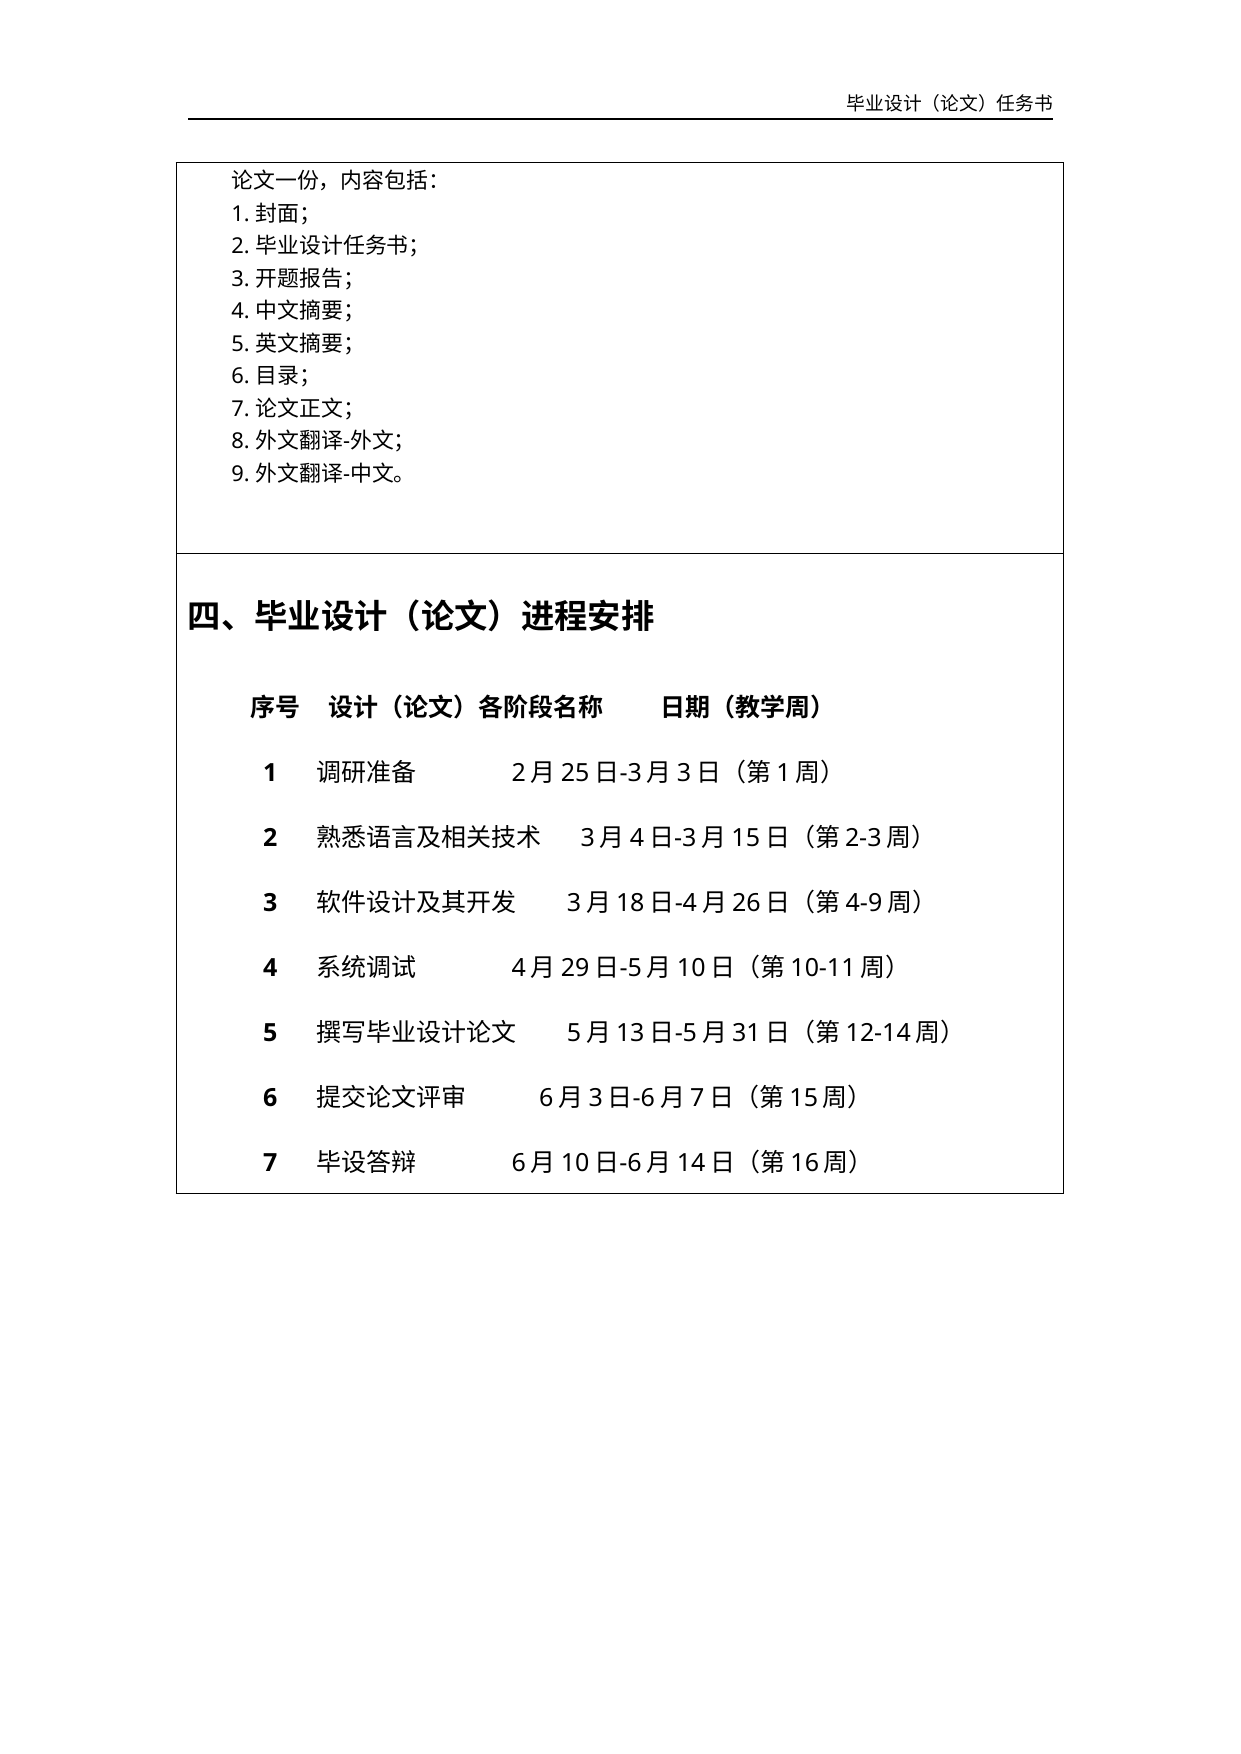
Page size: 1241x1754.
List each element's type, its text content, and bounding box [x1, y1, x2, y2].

table_cell 四、毕业设计（论文）进程安排 序号 设计（论文）各阶段名称 日期（教学周） 1 调研准备 2月25日-3月3日（第1周） 2 熟悉语言及相关技术 3月4日-3月15日（第2-3周） 3 软件设计及其开发 3月18日-4月26日（第4-9周） 4 系统调试 4月29日-5月10日（第10-11周） 5 撰写毕业设计论文 5月13日-5月31日（第12-14周） 6 提交论文评审 6月3日-6月7日（第15周） 7 毕设答辩 6月10日-6月14日（第16周） [177, 554, 1063, 1193]
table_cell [177, 163, 1063, 553]
